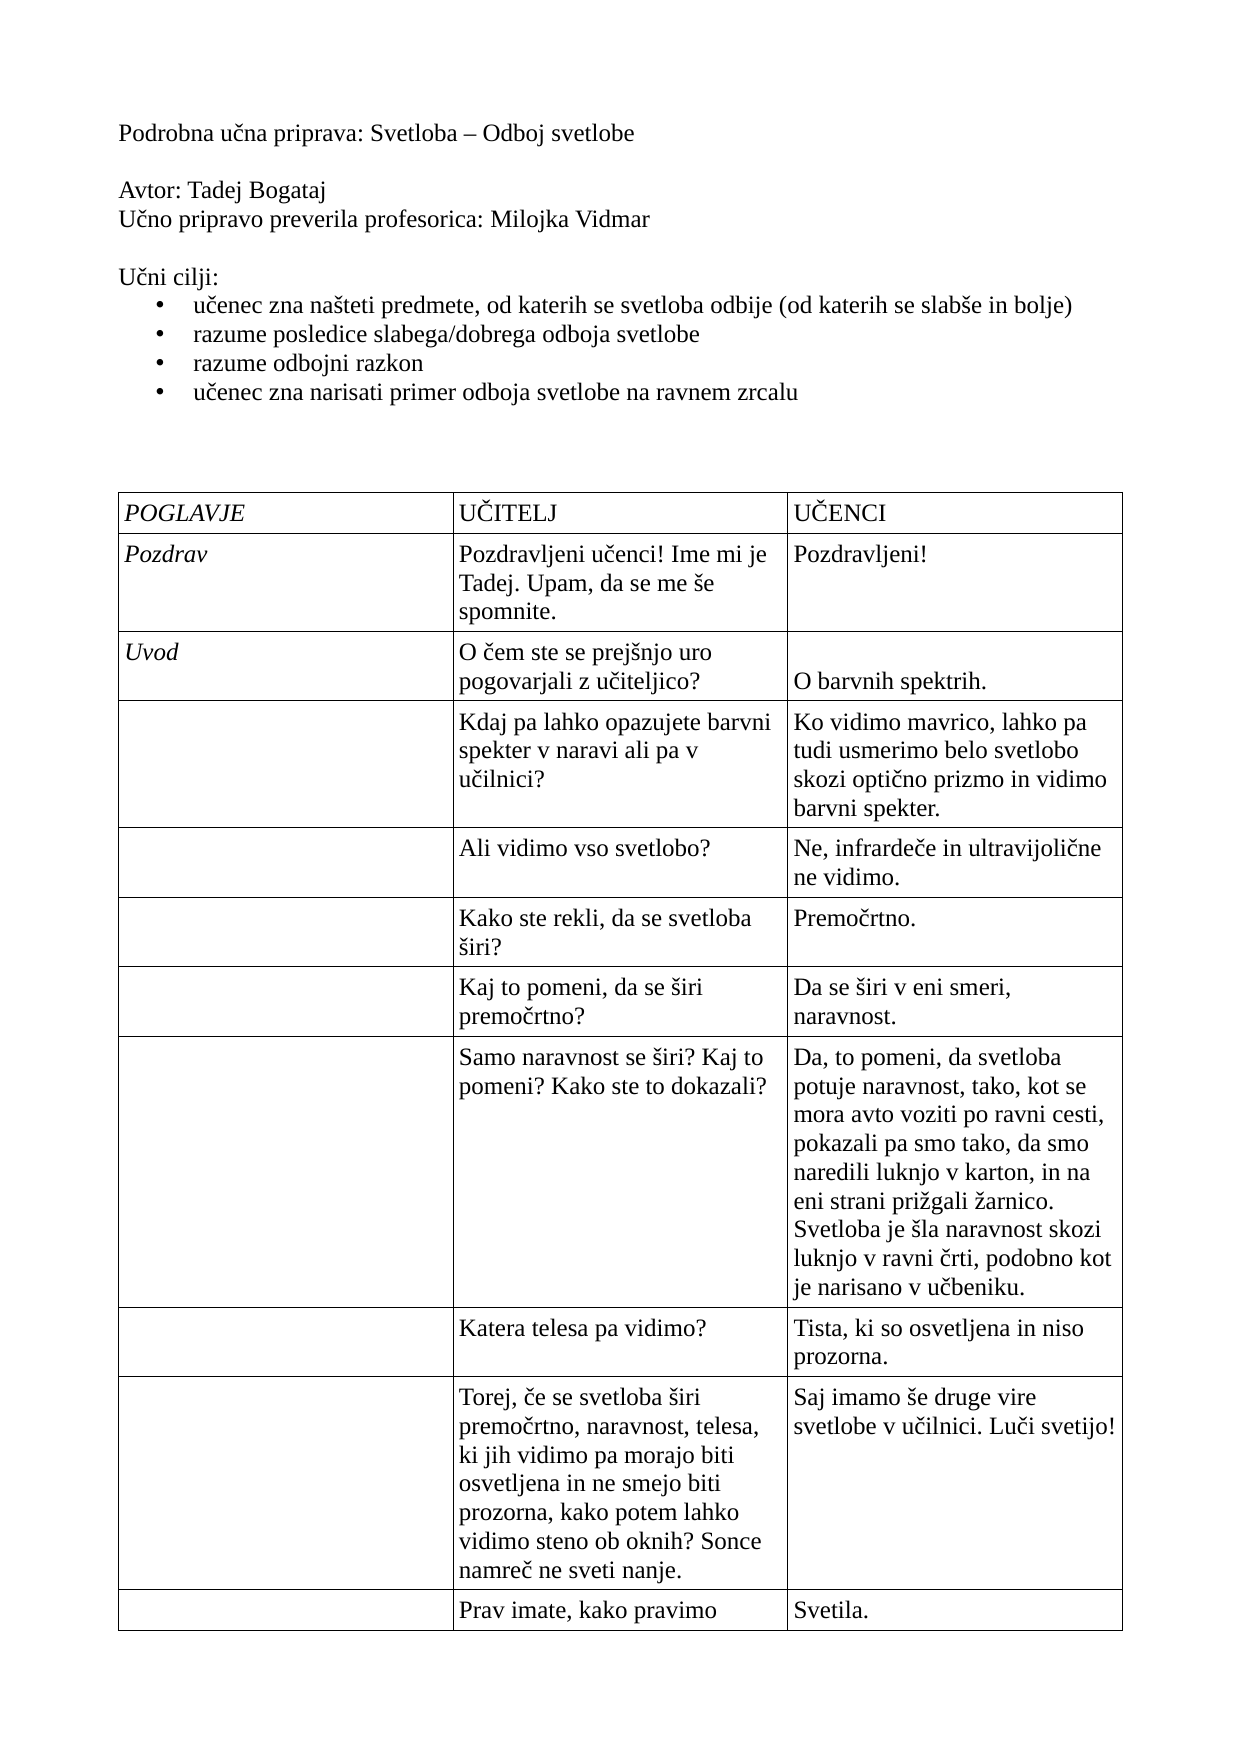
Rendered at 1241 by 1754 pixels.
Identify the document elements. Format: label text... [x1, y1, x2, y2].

text Podrobna učna priprava: Svetloba – Odboj svetlobe [118, 118, 1122, 147]
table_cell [454, 1590, 787, 1630]
table_cell [119, 1590, 453, 1630]
table_cell Kaj to pomeni, da se širi premočrtno? [454, 967, 787, 1036]
table_cell Pozdrav [119, 534, 453, 631]
table_header UČITELJ [454, 493, 787, 533]
table_cell O čem ste se prejšnjo uro pogovarjali z učiteljico? [454, 632, 787, 700]
table_cell Pozdravljeni učenci! Ime mi je Tadej. Upam, da se me še spomnite. [454, 534, 787, 631]
table_cell Ali vidimo vso svetlobo? [454, 828, 787, 897]
table_cell Saj imamo še druge vire svetlobe v učilnici. Luči svetijo! [788, 1377, 1122, 1589]
table_cell [119, 1037, 453, 1306]
text Učni cilji: [118, 262, 1122, 291]
table_cell [119, 1308, 453, 1376]
list razume odbojni razkon [156, 348, 1122, 377]
table_cell Pozdravljeni! [788, 534, 1122, 631]
list učenec zna narisati primer odboja svetlobe na ravnem zrcalu [156, 377, 1122, 406]
table_cell Da se širi v eni smeri, naravnost. [788, 967, 1122, 1036]
table_cell [119, 967, 453, 1036]
table_cell [119, 898, 453, 966]
table_cell Da, to pomeni, da svetloba potuje naravnost, tako, kot se mora avto voziti po ravni cesti, pokazali pa smo tako, da smo naredili luknjo v karton, in na eni strani prižgali žarnico. Svetloba je šla naravnost skozi luknjo v ravni črti, podobno kot je narisano v učbeniku. [788, 1037, 1122, 1306]
table_header UČENCI [788, 493, 1122, 533]
text Avtor: Tadej Bogataj [118, 176, 1122, 204]
table_cell O barvnih spektrih. [788, 632, 1122, 700]
table_cell [119, 701, 453, 827]
table_cell [119, 1377, 453, 1589]
table_cell Katera telesa pa vidimo? [454, 1308, 787, 1376]
table_header POGLAVJE [119, 493, 453, 533]
table_cell Svetila. [788, 1590, 1122, 1630]
table_cell Kako ste rekli, da se svetloba širi? [454, 898, 787, 966]
table_cell Tista, ki so osvetljena in niso prozorna. [788, 1308, 1122, 1376]
table_cell Torej, če se svetloba širi premočrtno, naravnost, telesa, ki jih vidimo pa morajo biti osvetljena in ne smejo biti prozorna, kako potem lahko vidimo steno ob oknih? Sonce namreč ne sveti nanje. [454, 1377, 787, 1589]
list učenec zna našteti predmete, od katerih se svetloba odbije (od katerih se slabše in bolje) [156, 291, 1122, 319]
table_cell Ko vidimo mavrico, lahko pa tudi usmerimo belo svetlobo skozi optično prizmo in vidimo barvni spekter. [788, 701, 1122, 827]
table_cell [119, 828, 453, 897]
table_cell Uvod [119, 632, 453, 700]
text Učno pripravo preverila profesorica: Milojka Vidmar [118, 204, 1122, 233]
table_cell Kdaj pa lahko opazujete barvni spekter v naravi ali pa v učilnici? [454, 701, 787, 827]
table_cell Ne, infrardeče in ultravijolične ne vidimo. [788, 828, 1122, 897]
table_cell Premočrtno. [788, 898, 1122, 966]
list razume posledice slabega/dobrega odboja svetlobe [156, 319, 1122, 348]
table_cell Samo naravnost se širi? Kaj to pomeni? Kako ste to dokazali? [454, 1037, 787, 1306]
